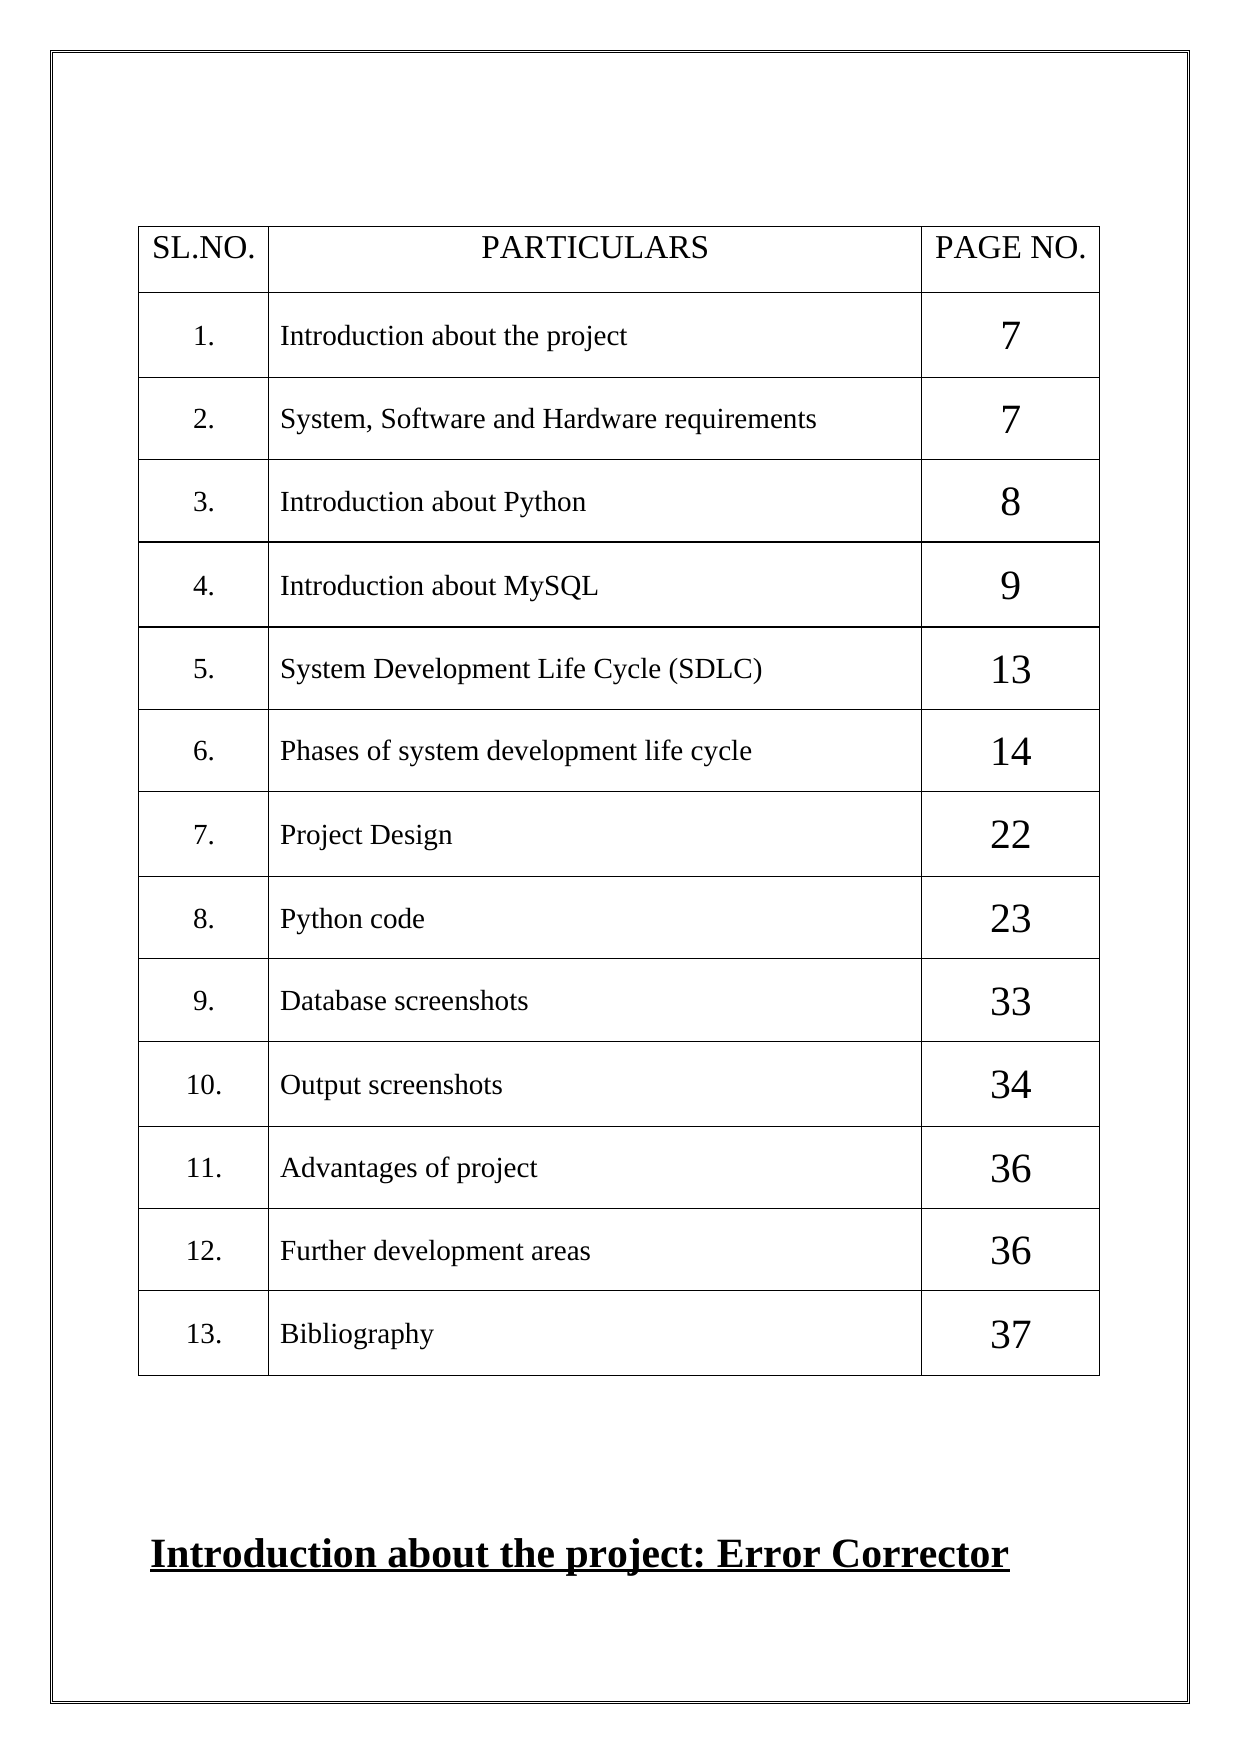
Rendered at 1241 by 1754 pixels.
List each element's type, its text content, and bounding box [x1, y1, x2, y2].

table_cell Phases of system development life cycle [269, 710, 921, 791]
text Introduction about the project: Error Corrector [150, 1528, 1090, 1576]
table_cell 13. [139, 1291, 268, 1375]
table_cell 1. [139, 293, 268, 377]
table_cell 7 [922, 293, 1099, 377]
table_cell 36 [922, 1209, 1099, 1290]
table_cell 11. [139, 1127, 268, 1208]
table_cell 12. [139, 1209, 268, 1290]
table_header SL.NO. [139, 227, 268, 292]
table_cell System Development Life Cycle (SDLC) [269, 628, 921, 709]
table_cell Introduction about the project [269, 293, 921, 377]
table_cell 23 [922, 877, 1099, 958]
table_cell Python code [269, 877, 921, 958]
table_cell Introduction about Python [269, 460, 921, 541]
table_cell 8 [922, 460, 1099, 541]
table_header PARTICULARS [269, 227, 921, 292]
table_cell 37 [922, 1291, 1099, 1375]
table_cell System, Software and Hardware requirements [269, 378, 921, 459]
table_cell Database screenshots [269, 959, 921, 1041]
table_cell Advantages of project [269, 1127, 921, 1208]
table_cell 10. [139, 1042, 268, 1126]
table_cell 9. [139, 959, 268, 1041]
table_cell Project Design [269, 792, 921, 876]
table_cell 7. [139, 792, 268, 876]
table_cell 34 [922, 1042, 1099, 1126]
table_cell 36 [922, 1127, 1099, 1208]
table_cell 8. [139, 877, 268, 958]
table_cell 22 [922, 792, 1099, 876]
table_cell Introduction about MySQL [269, 543, 921, 626]
table_cell 14 [922, 710, 1099, 791]
table_cell 33 [922, 959, 1099, 1041]
table_cell 9 [922, 543, 1099, 626]
table_cell 5. [139, 628, 268, 709]
table_cell 13 [922, 628, 1099, 709]
table_cell Bibliography [269, 1291, 921, 1375]
table_cell 4. [139, 543, 268, 626]
table_cell Further development areas [269, 1209, 921, 1290]
table_cell 6. [139, 710, 268, 791]
table_cell Output screenshots [269, 1042, 921, 1126]
table_cell 2. [139, 378, 268, 459]
table_cell 7 [922, 378, 1099, 459]
table_cell 3. [139, 460, 268, 541]
table_header PAGE NO. [922, 227, 1099, 292]
